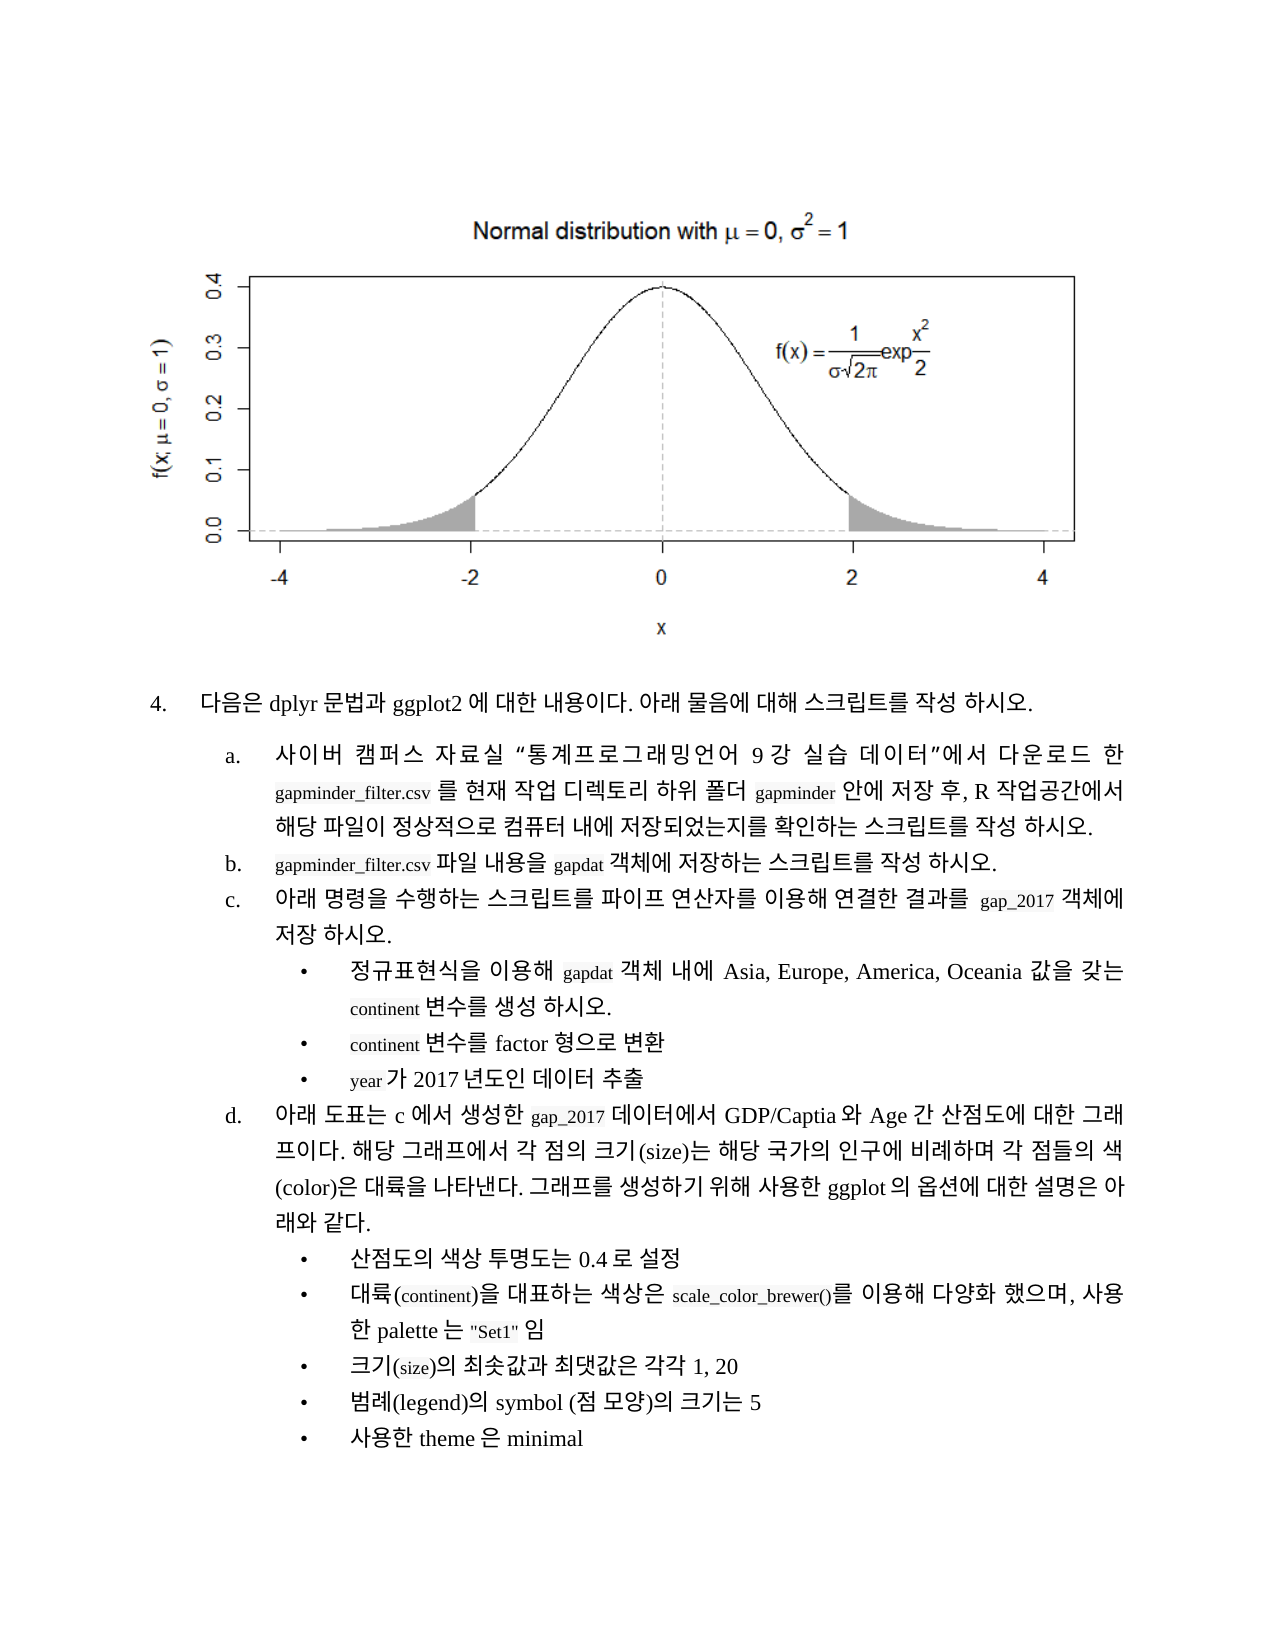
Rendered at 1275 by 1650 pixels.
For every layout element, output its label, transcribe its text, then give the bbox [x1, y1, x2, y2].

list 사이버 캠퍼스 자료실 “통계프로그래밍언어 9강 실습 데이터”에서 다운로드 한 gapminder_filter.csv 를 현재 작업 디렉토리 하위 폴더 gapminder 안에 저장 후, R 작업공간에서 해당 파일이 정상적으로 컴퓨터 내에 저장되었는지를 확인하는 스크립트를 작성 하시오. [225, 739, 1125, 842]
list continent 변수를 factor 형으로 변환 [300, 1027, 1125, 1058]
list year가 2017년도인 데이터 추출 [300, 1063, 1125, 1094]
list 아래 도표는 c 에서 생성한 gap_2017 데이터에서 GDP/Captia와 Age 간 산점도에 대한 그래프이다. 해당 그래프에서 각 점의 크기(size)는 해당 국가의 인구에 비례하며 각 점들의 색(color)은 대륙을 나타낸다. 그래프를 생성하기 위해 사용한 ggplot의 옵션에 대한 설명은 아래와 같다. [225, 1099, 1125, 1238]
list gapminder_filter.csv 파일 내용을 gapdat 객체에 저장하는 스크립트를 작성 하시오. [225, 847, 1125, 878]
picture [150, 177, 1125, 665]
list 정규표현식을 이용해 gapdat 객체 내에 Asia, Europe, America, Oceania 값을 갖는 continent 변수를 생성 하시오. [300, 955, 1125, 1022]
list 아래 명령을 수행하는 스크립트를 파이프 연산자를 이용해 연결한 결과를 gap_2017 객체에 저장 하시오. [225, 883, 1125, 950]
list 범례(legend)의 symbol (점 모양)의 크기는 5 [300, 1386, 1125, 1417]
list 대륙(continent)을 대표하는 색상은 scale_color_brewer()를 이용해 다양화 했으며, 사용한 palette는 "Set1" 임 [300, 1278, 1125, 1346]
list 산점도의 색상 투명도는 0.4로 설정 [300, 1242, 1125, 1274]
list 다음은 dplyr 문법과 ggplot2 에 대한 내용이다. 아래 물음에 대해 스크립트를 작성 하시오. [150, 687, 1125, 718]
list 사용한 theme은 minimal [300, 1422, 1125, 1453]
list 크기(size)의 최솟값과 최댓값은 각각 1, 20 [300, 1350, 1125, 1382]
